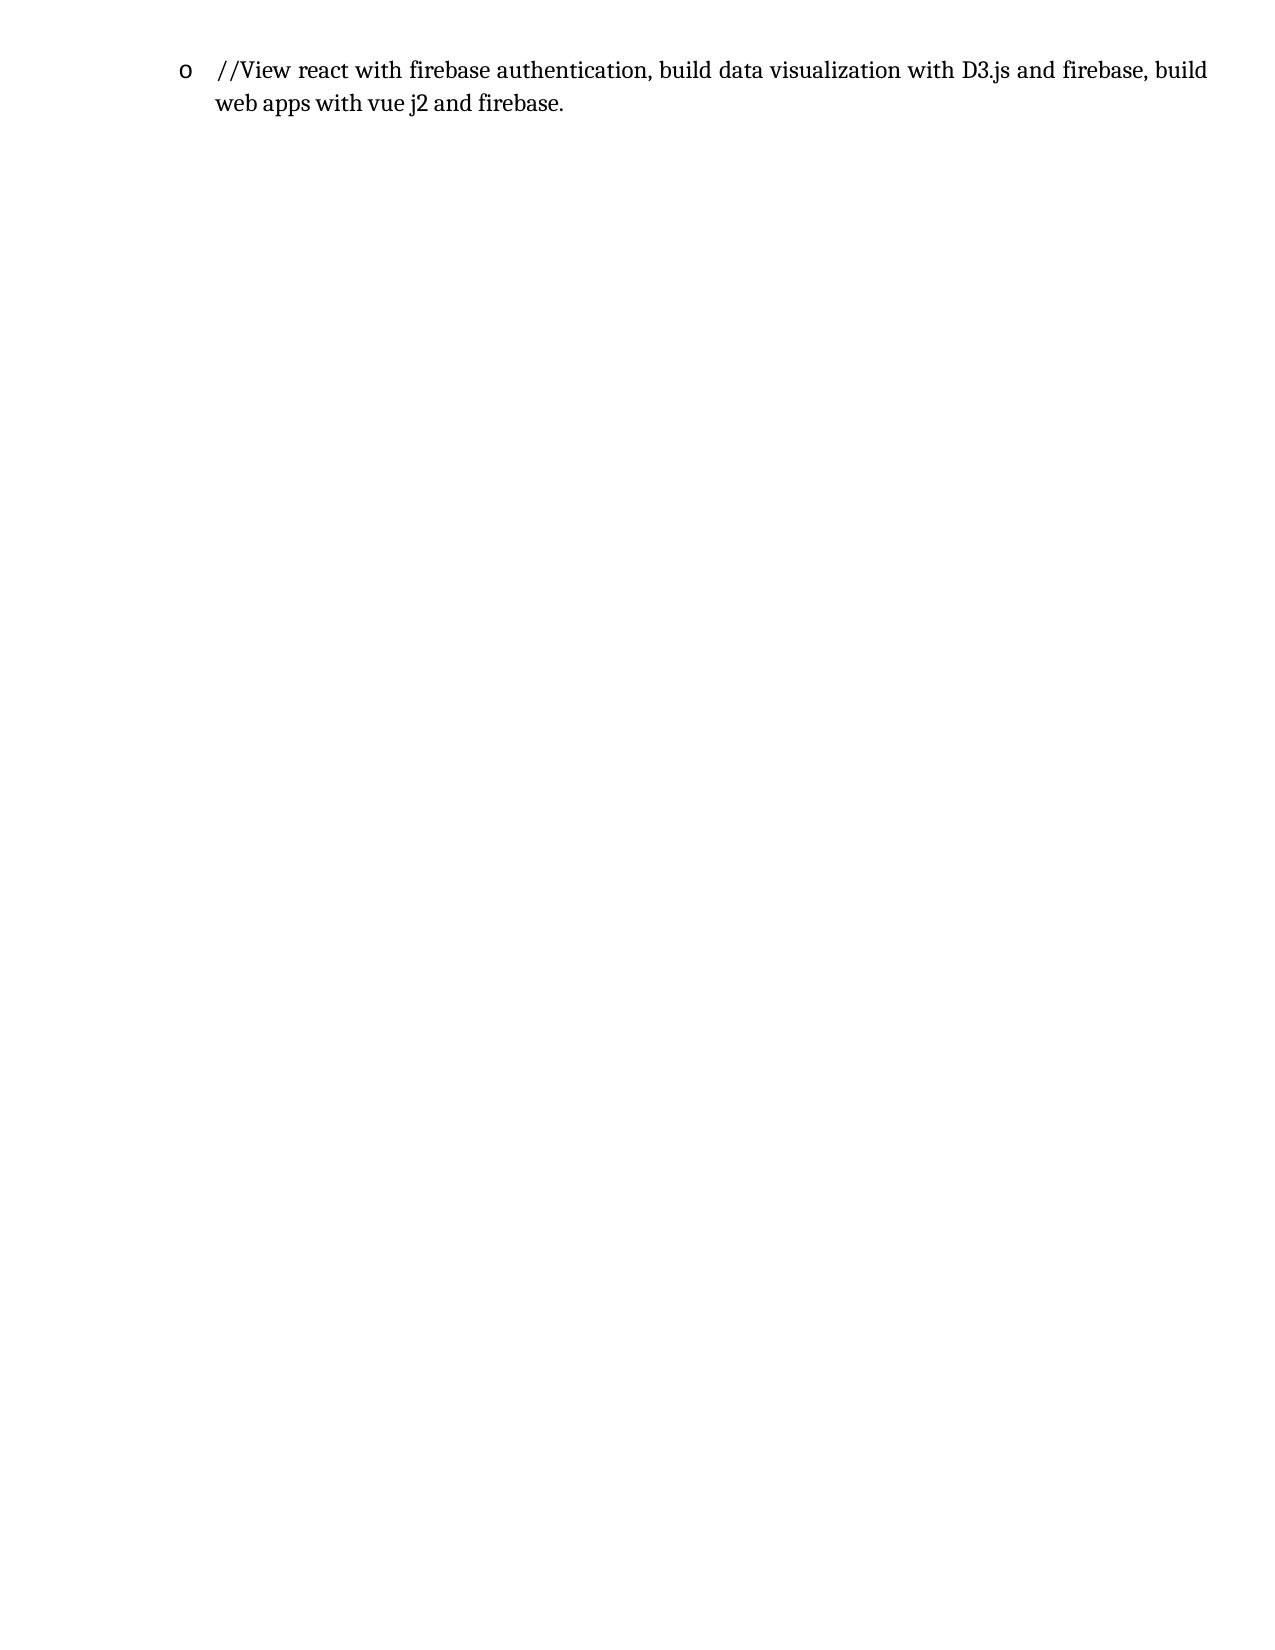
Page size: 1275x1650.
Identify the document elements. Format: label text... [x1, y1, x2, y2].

list //View react with firebase authentication, build data visualization with D3.js and firebase, build web apps with vue j2 and firebase. [178, 56, 1209, 117]
